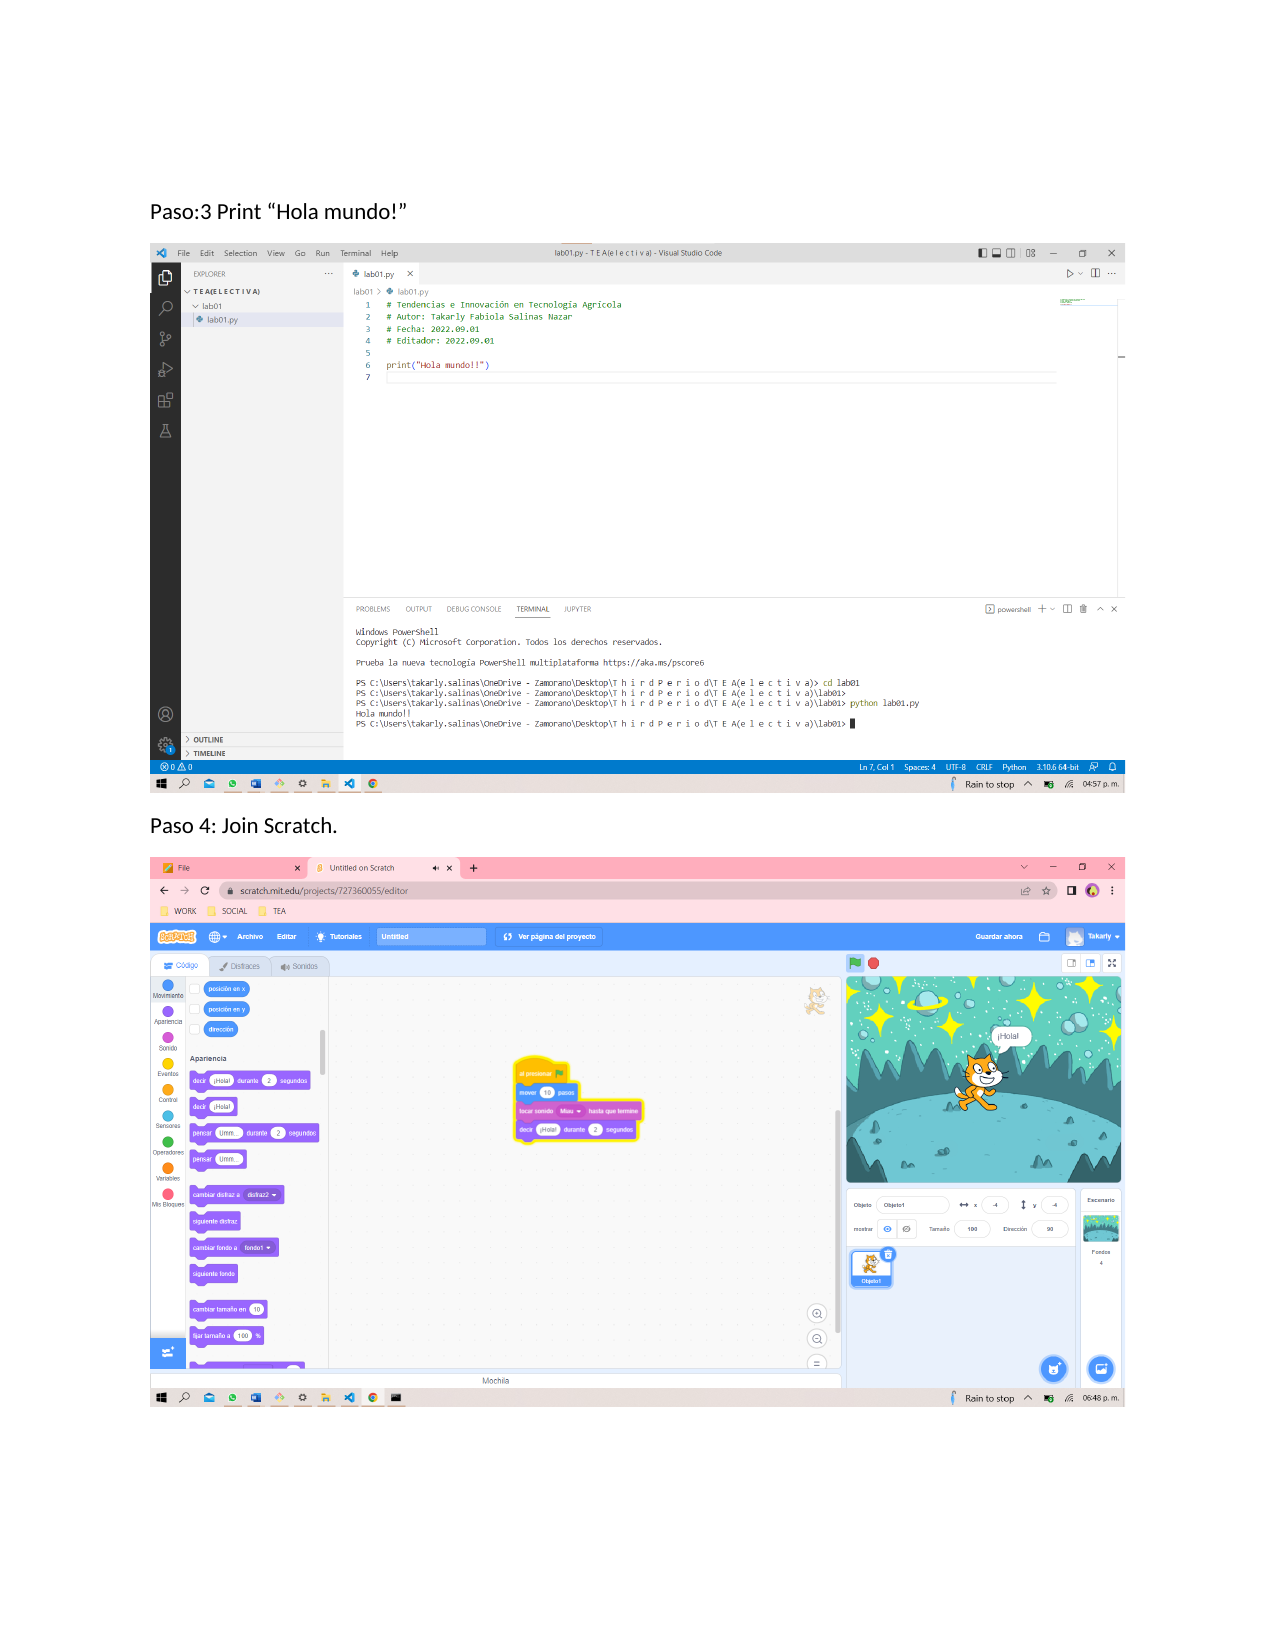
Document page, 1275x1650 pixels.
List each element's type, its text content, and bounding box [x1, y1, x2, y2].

text Paso 4: Join Scratch. [150, 811, 1125, 839]
text Paso:3 Print “Hola mundo!” [150, 197, 1125, 225]
picture [150, 857, 1125, 1407]
picture [150, 243, 1125, 793]
